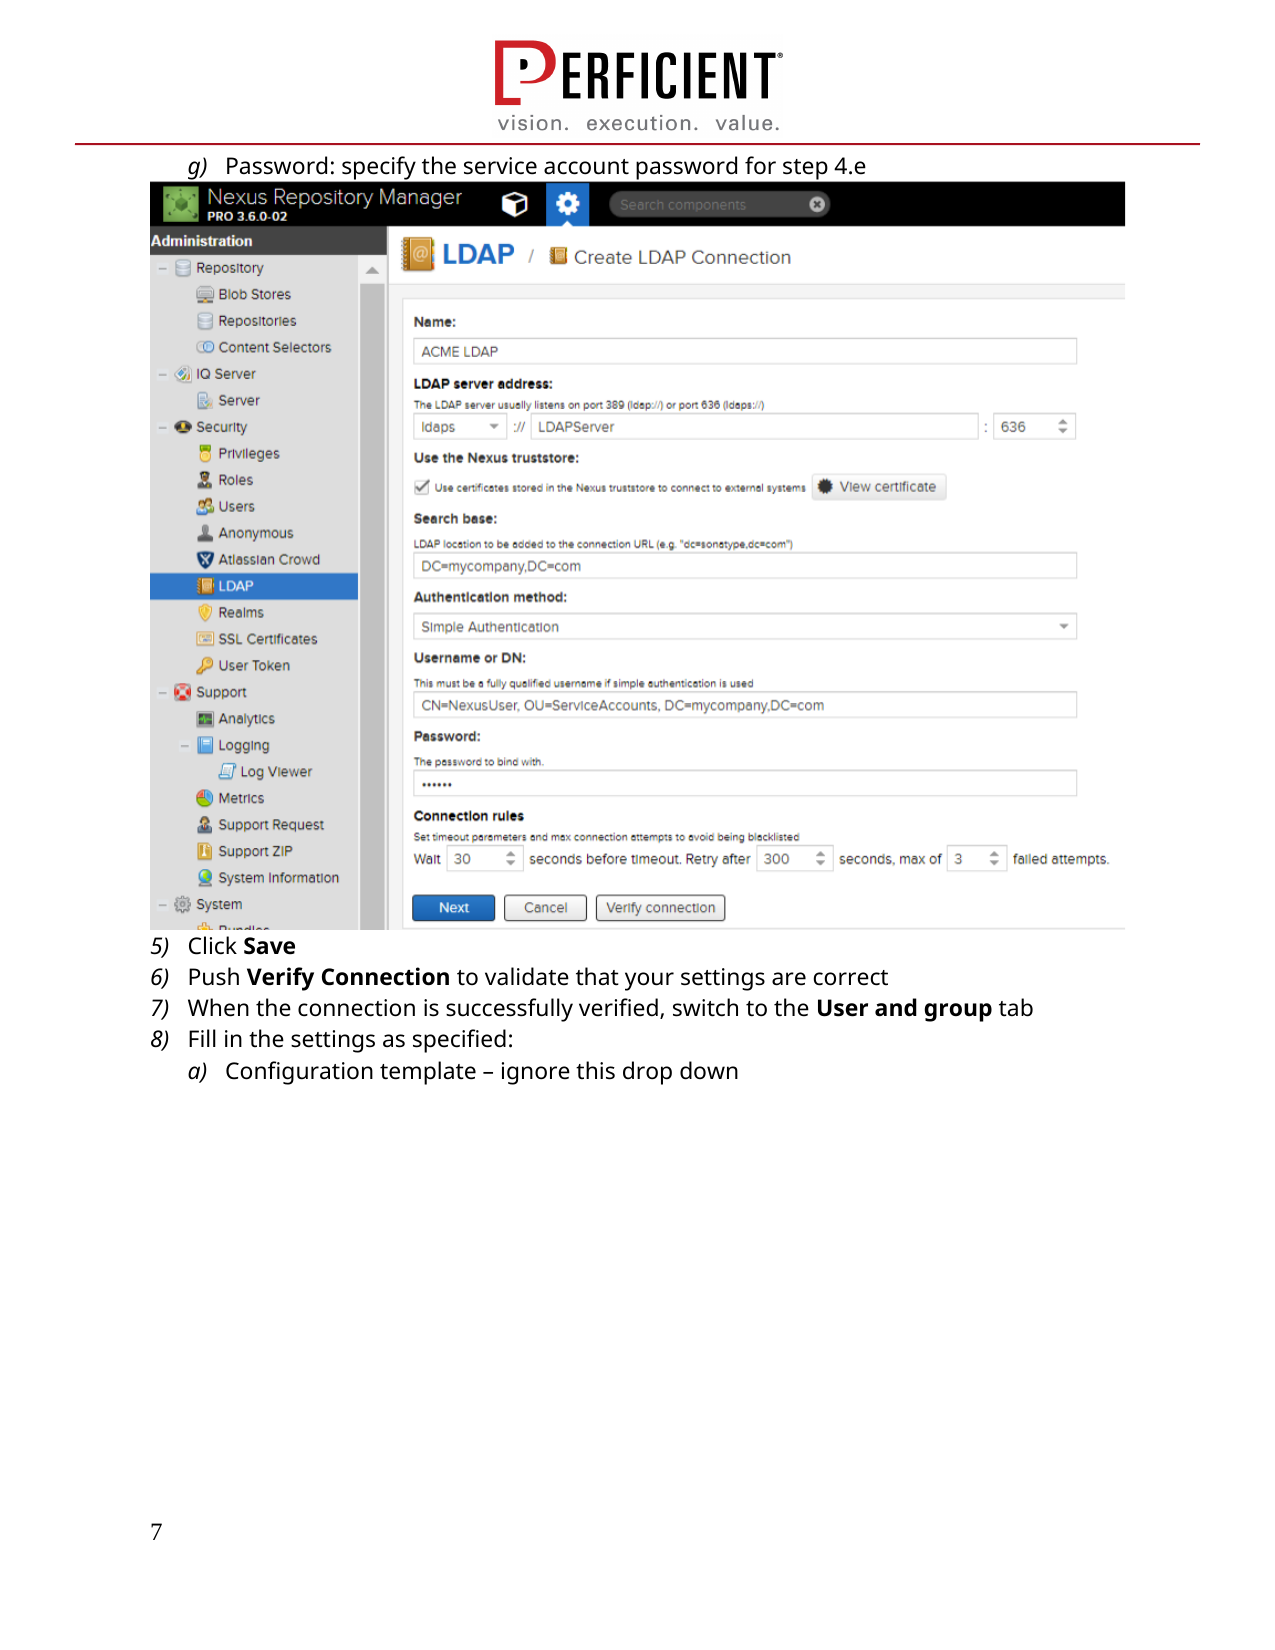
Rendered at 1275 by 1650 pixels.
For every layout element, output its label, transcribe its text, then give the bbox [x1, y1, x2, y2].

list Click Save [150, 930, 1125, 961]
list Password: specify the service account password for step 4.e [187, 150, 1125, 181]
picture [492, 34, 783, 138]
list Fill in the settings as specified: [150, 1023, 1125, 1054]
list Configuration template – ignore this drop down [187, 1054, 1125, 1086]
picture [150, 181, 1125, 930]
list When the connection is successfully verified, switch to the User and group tab [150, 992, 1125, 1023]
list Push Verify Connection to validate that your settings are correct [150, 961, 1125, 992]
